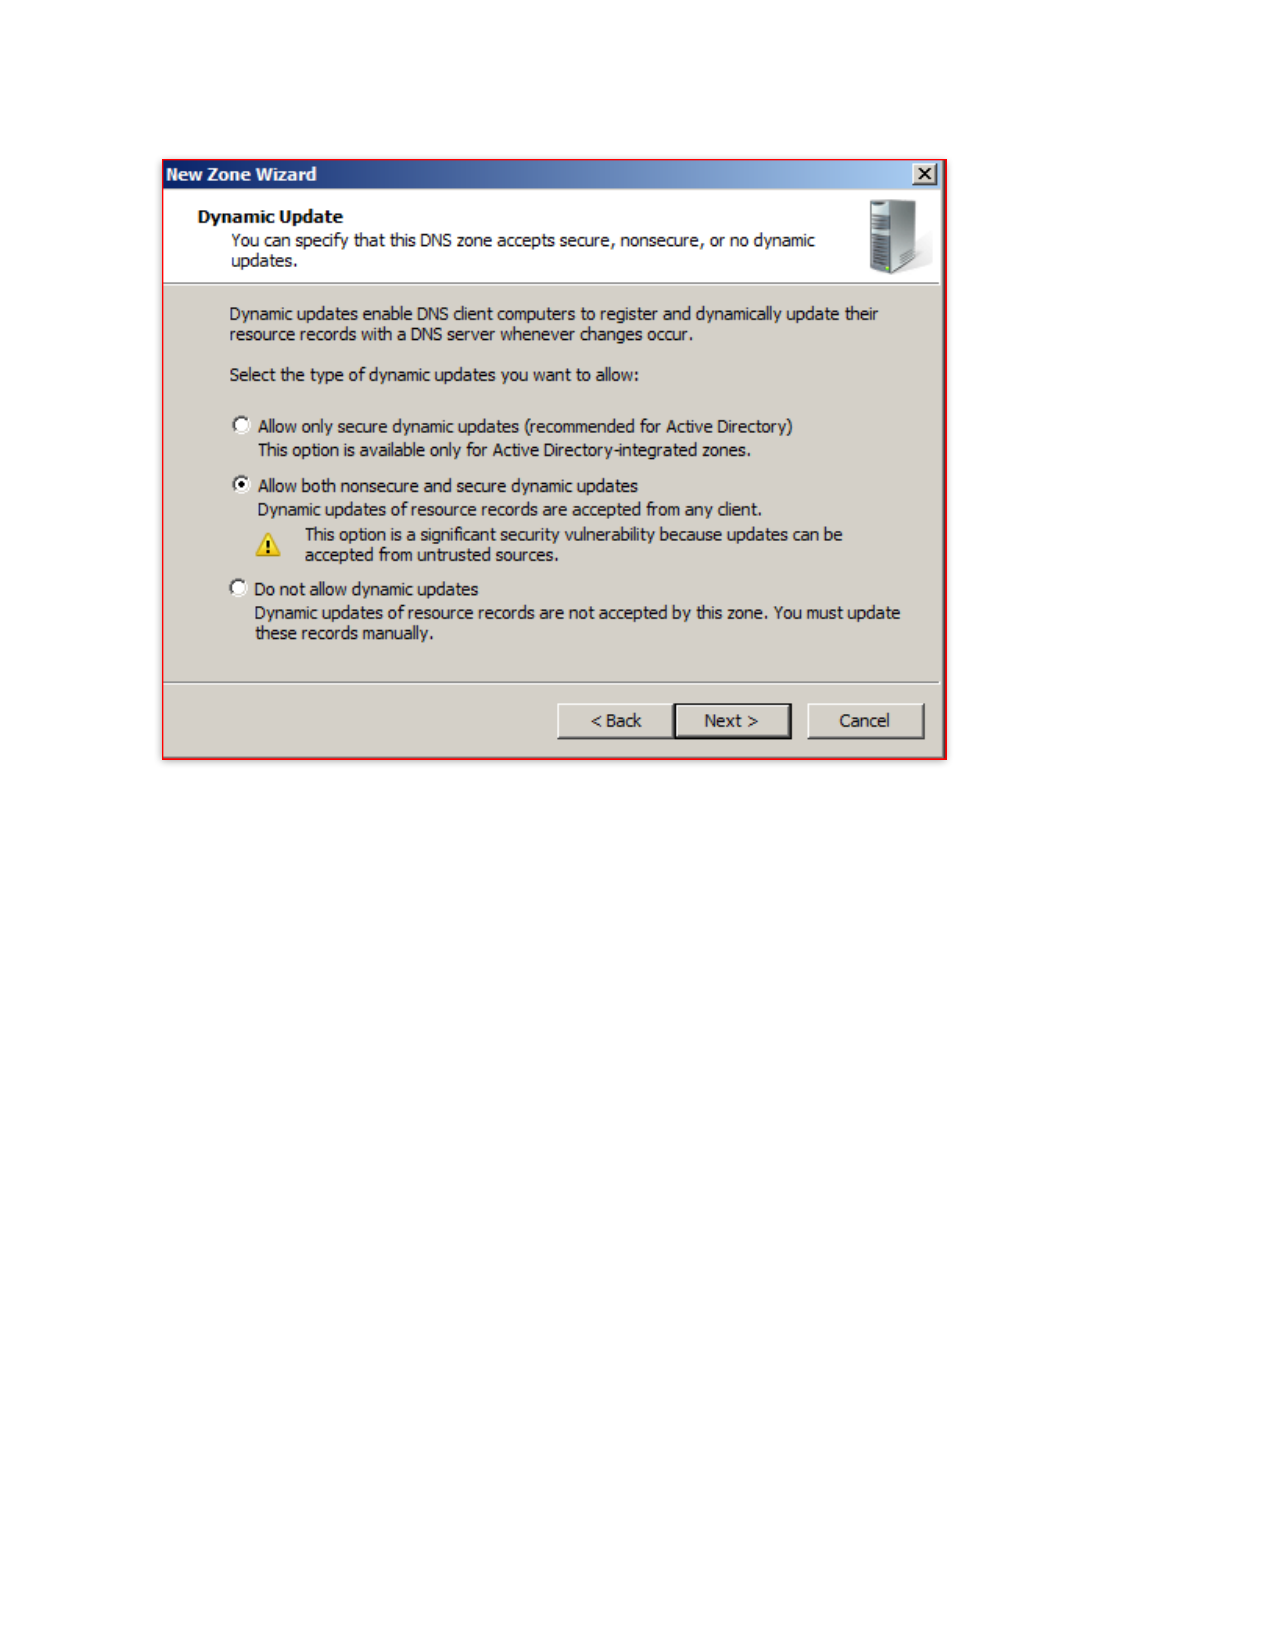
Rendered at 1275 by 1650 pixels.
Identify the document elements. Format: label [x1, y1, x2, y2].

picture [162, 159, 947, 760]
